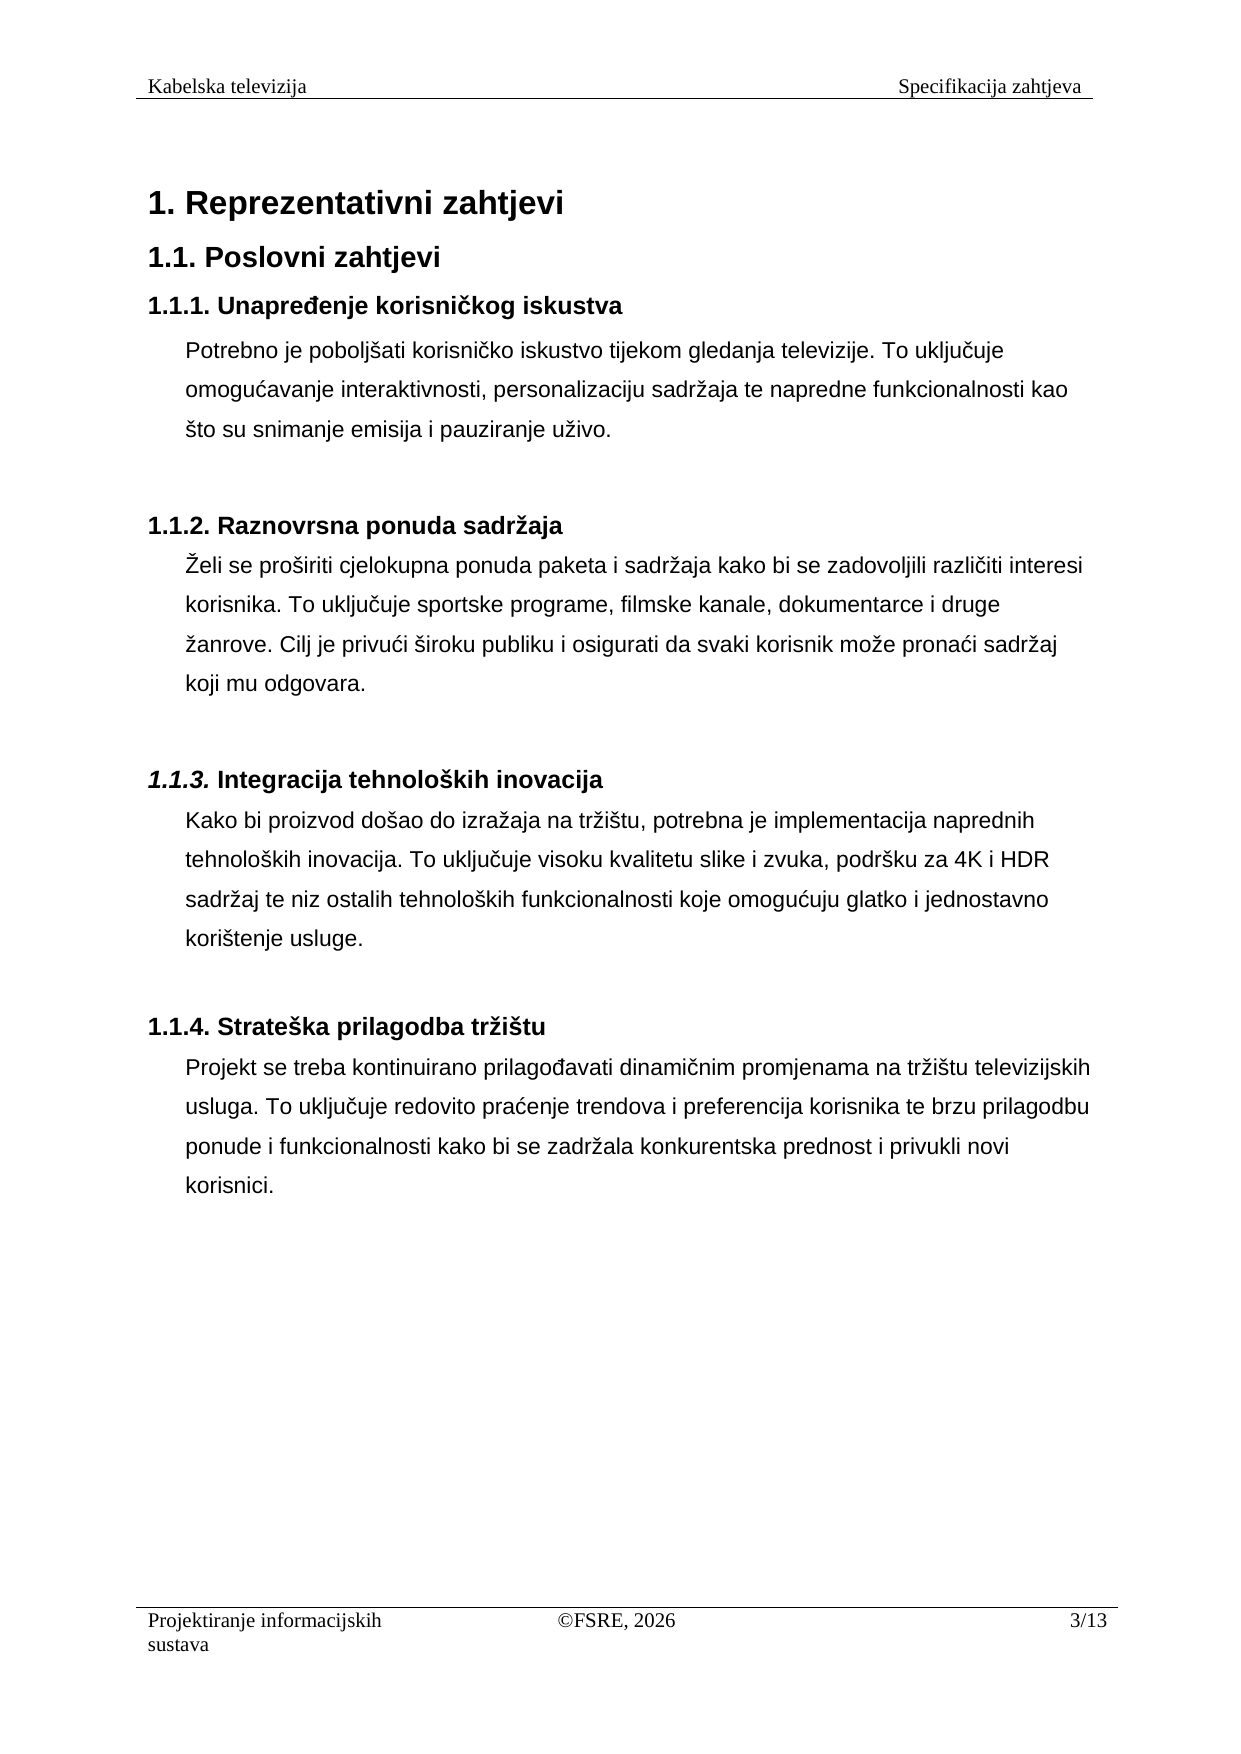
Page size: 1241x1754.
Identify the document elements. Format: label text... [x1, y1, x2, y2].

subtitle Reprezentativni zahtjevi [148, 183, 1093, 222]
subtitle Raznovrsna ponuda sadržaja [148, 511, 1093, 539]
subtitle Strateška prilagodba tržištu [148, 1012, 1093, 1041]
subtitle Integracija tehnoloških inovacija [148, 766, 1093, 794]
text Kako bi proizvod došao do izražaja na tržištu, potrebna je implementacija naprednih tehnoloških inovacija. To uključuje visoku kvalitetu slike i zvuka, podršku za 4K i HDR sadržaj te niz ostalih tehnoloških funkcionalnosti koje omogućuju glatko i jednostavno korištenje usluge. [185, 807, 1093, 952]
subtitle Poslovni zahtjevi [148, 240, 1093, 274]
text Potrebno je poboljšati korisničko iskustvo tijekom gledanja televizije. To uključuje omogućavanje interaktivnosti, personalizaciju sadržaja te napredne funkcionalnosti kao što su snimanje emisija i pauziranje uživo. [185, 337, 1093, 442]
text Želi se proširiti cjelokupna ponuda paketa i sadržaja kako bi se zadovoljili različiti interesi korisnika. To uključuje sportske programe, filmske kanale, dokumentarce i druge žanrove. Cilj je privući široku publiku i osigurati da svaki korisnik može pronaći sadržaj koji mu odgovara. [185, 552, 1093, 697]
text Projekt se treba kontinuirano prilagođavati dinamičnim promjenama na tržištu televizijskih usluga. To uključuje redovito praćenje trendova i preferencija korisnika te brzu prilagodbu ponude i funkcionalnosti kako bi se zadržala konkurentska prednost i privukli novi korisnici. [185, 1054, 1093, 1198]
subtitle Unapređenje korisničkog iskustva [148, 291, 1093, 320]
